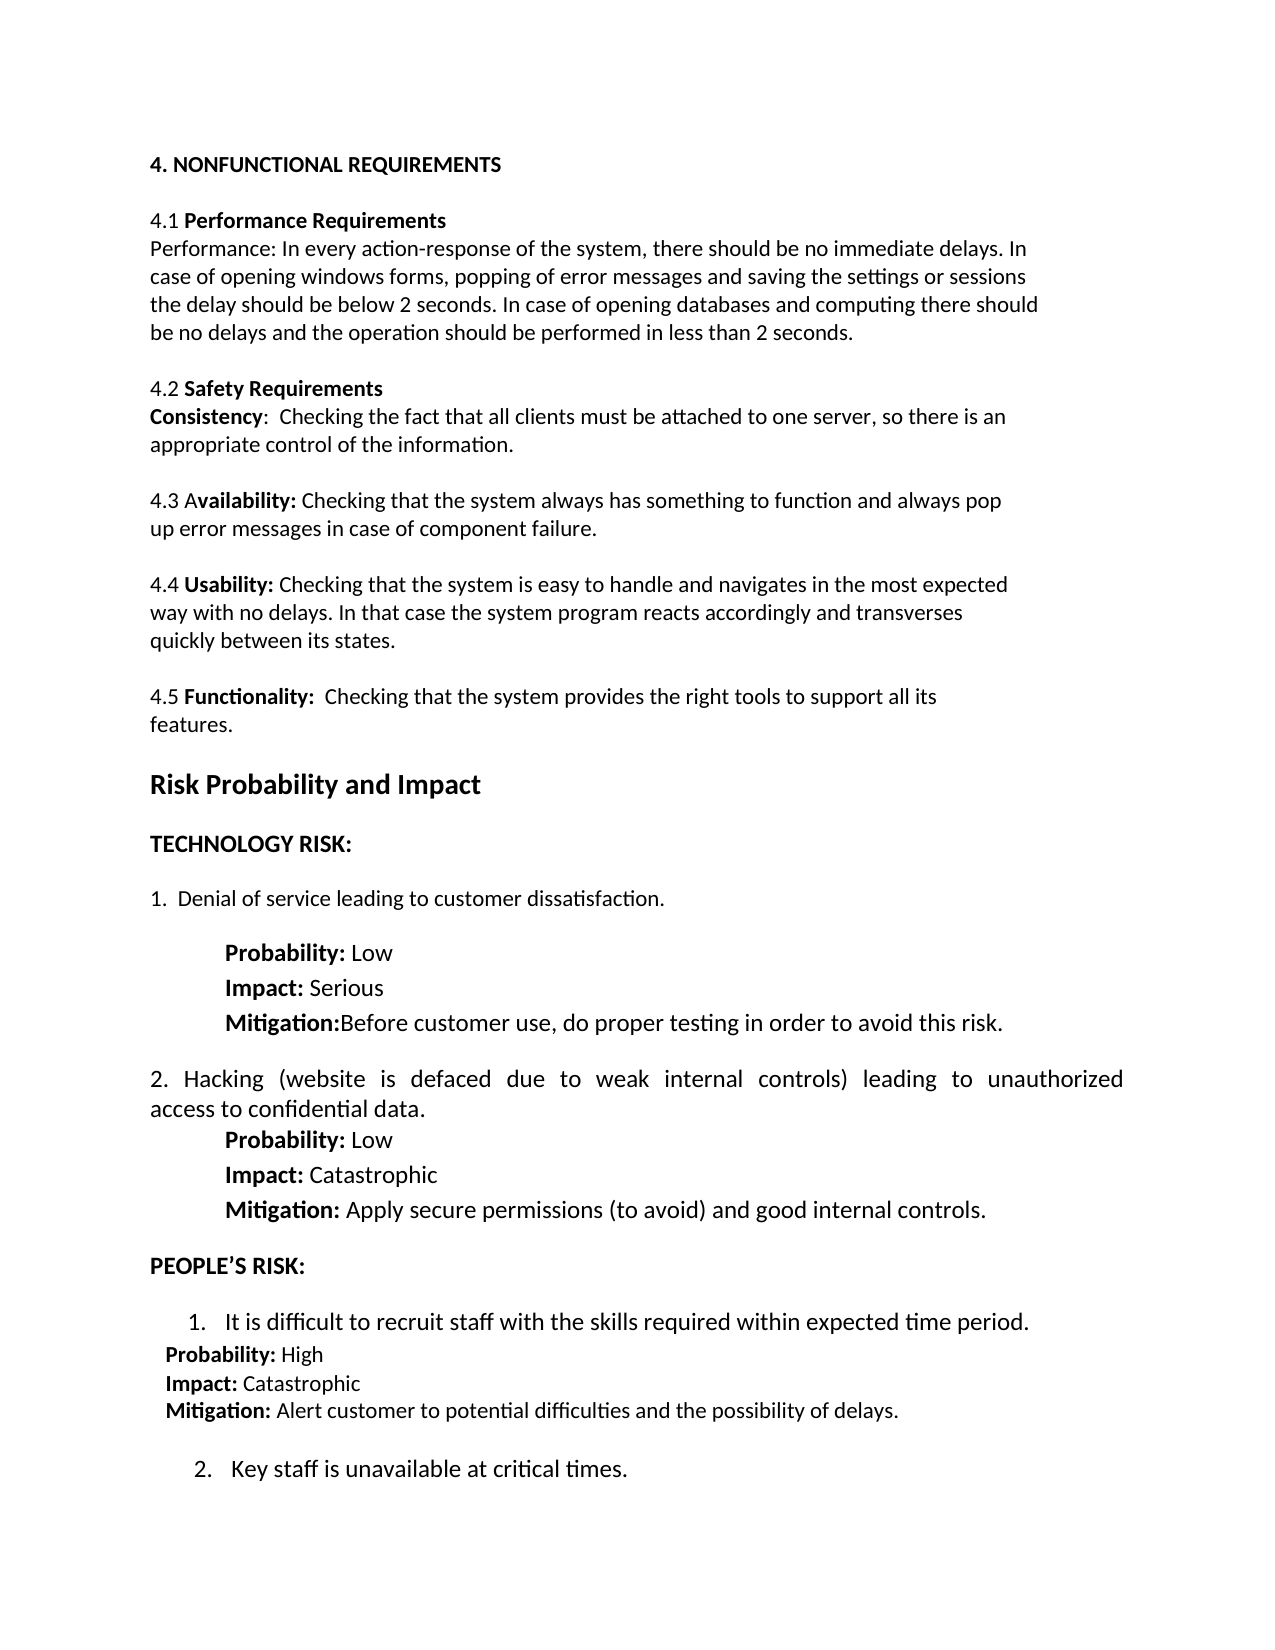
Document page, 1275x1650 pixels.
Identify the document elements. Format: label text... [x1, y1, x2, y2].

text 4.1 Performance Requirements [150, 206, 1125, 234]
list Probability: Low [225, 1124, 1125, 1154]
text case of opening windows forms, popping of error messages and saving the settings or sessions [150, 262, 1125, 290]
text 1. Denial of service leading to customer dissatisfaction. [150, 884, 1125, 912]
list Probability: Low [225, 937, 1125, 968]
text up error messages in case of component failure. [150, 514, 1125, 542]
text Probability: High [150, 1341, 1125, 1369]
text 4.5 Functionality: Checking that the system provides the right tools to support all its [150, 682, 1125, 710]
text 4. NONFUNCTIONAL REQUIREMENTS [150, 150, 1125, 178]
text quickly between its states. [150, 626, 1125, 654]
text 4.3 Availability: Checking that the system always has something to function and always pop [150, 486, 1125, 514]
text Consistency: Checking the fact that all clients must be attached to one server, so there is an [150, 402, 1125, 430]
list Mitigation:Before customer use, do proper testing in order to avoid this risk. [225, 1007, 1125, 1038]
list Mitigation: Apply secure permissions (to avoid) and good internal controls. [225, 1194, 1125, 1224]
list It is difficult to recruit staff with the skills required within expected time period. [187, 1306, 1125, 1336]
text Mitigation: Alert customer to potential difficulties and the possibility of delays. [150, 1397, 1125, 1425]
text Impact: Catastrophic [150, 1369, 1125, 1397]
text be no delays and the operation should be performed in less than 2 seconds. [150, 318, 1125, 346]
text Risk Probability and Impact [150, 766, 1125, 802]
text 2. Hacking (website is defaced due to weak internal controls) leading to unauthorized access to confidential data. [150, 1063, 1125, 1124]
text PEOPLE’S RISK: [150, 1250, 1125, 1280]
text the delay should be below 2 seconds. In case of opening databases and computing there should [150, 290, 1125, 318]
text appropriate control of the information. [150, 430, 1125, 458]
text 4.4 Usability: Checking that the system is easy to handle and navigates in the most expected [150, 570, 1125, 598]
list Impact: Catastrophic [225, 1159, 1125, 1189]
text TECHNOLOGY RISK: [150, 828, 1125, 859]
list Impact: Serious [225, 972, 1125, 1003]
text way with no delays. In that case the system program reacts accordingly and transverses [150, 598, 1125, 626]
list Key staff is unavailable at critical times. [194, 1453, 1125, 1483]
text 4.2 Safety Requirements [150, 374, 1125, 402]
text features. [150, 710, 1125, 738]
text Performance: In every action-response of the system, there should be no immediate delays. In [150, 234, 1125, 262]
